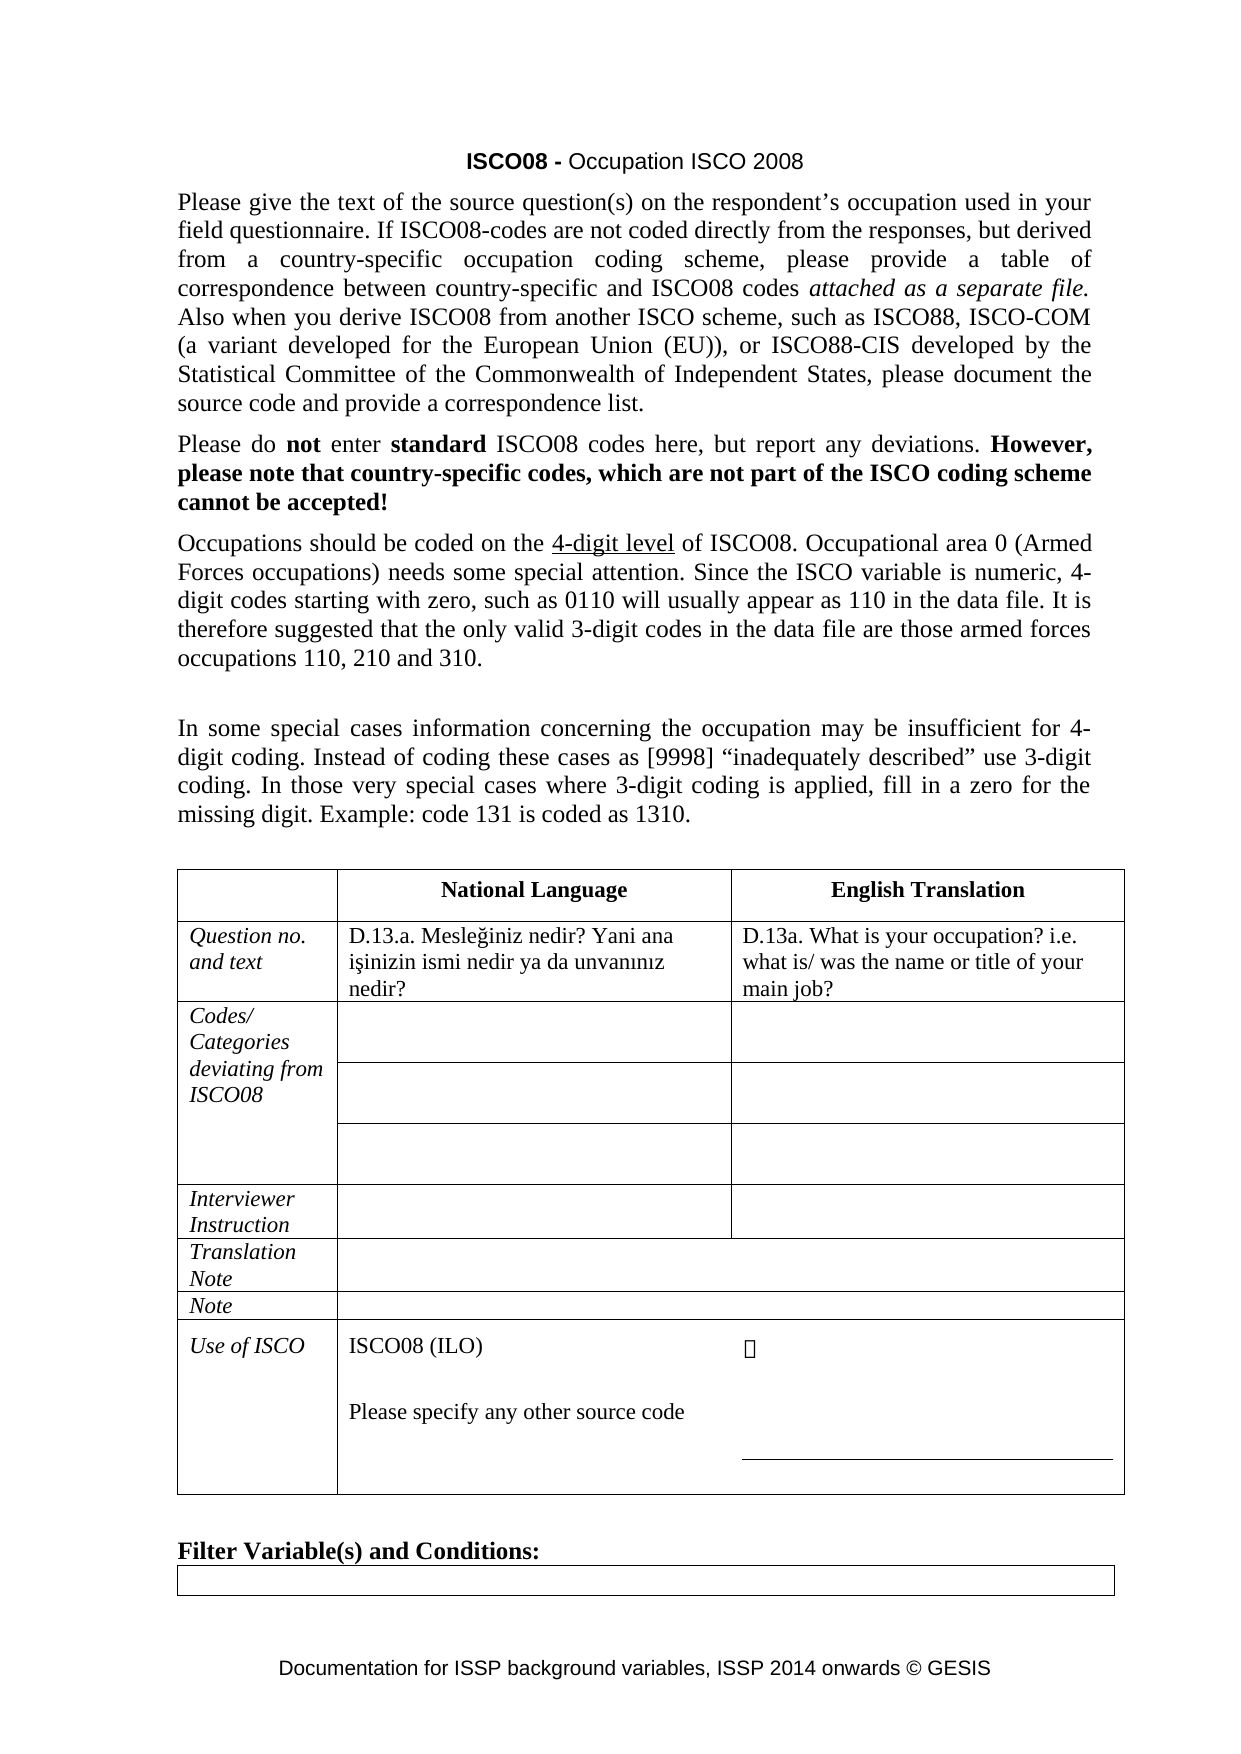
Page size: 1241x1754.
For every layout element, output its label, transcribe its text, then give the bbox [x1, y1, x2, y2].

table_cell Translation Note [178, 1239, 337, 1291]
text ISCO08 - Occupation ISCO 2008 [177, 148, 1092, 174]
table_header [178, 870, 337, 921]
table_header [178, 1566, 1114, 1595]
table_cell D.13a. What is your occupation? i.e. what is/ was the name or title of your main job? [732, 922, 1124, 1001]
table_cell  [731, 1320, 1124, 1397]
table_cell [338, 1239, 1124, 1291]
table_cell Question no. and text [178, 922, 337, 1001]
table_cell [731, 1397, 1124, 1494]
text Please do not enter standard ISCO08 codes here, but report any deviations. However, please note that country-specific codes, which are not part of the ISCO coding scheme cannot be accepted! [177, 429, 1092, 515]
table_cell [732, 1185, 1124, 1237]
table_cell D.13.a. Mesleğiniz nedir? Yani ana işinizin ismi nedir ya da unvanınız nedir? [338, 922, 731, 1001]
table_cell Codes/ Categories deviating from ISCO08 [178, 1002, 337, 1184]
table_cell [732, 1063, 1124, 1123]
table_cell ISCO08 (ILO) [338, 1320, 731, 1397]
table_header National Language [338, 870, 731, 921]
text Occupations should be coded on the 4-digit level of ISCO08. Occupational area 0 (Armed Forces occupations) needs some special attention. Since the ISCO variable is numeric, 4-digit codes starting with zero, such as 0110 will usually appear as 110 in the data file. It is therefore suggested that the only valid 3-digit codes in the data file are those armed forces occupations 110, 210 and 310. [177, 528, 1092, 672]
table_cell Interviewer Instruction [178, 1185, 337, 1237]
text In some special cases information concerning the occupation may be insufficient for 4-digit coding. Instead of coding these cases as [9998] “inadequately described” use 3-digit coding. In those very special cases where 3-digit coding is applied, fill in a zero for the missing digit. Example: code 131 is coded as 1310. [177, 713, 1092, 828]
table_cell Use of ISCO [178, 1320, 337, 1494]
table_cell [338, 1292, 1124, 1318]
table_cell [732, 1002, 1124, 1062]
table_cell [338, 1063, 731, 1123]
table_cell [338, 1124, 731, 1184]
text Filter Variable(s) and Conditions: [177, 1536, 1092, 1565]
text Please give the text of the source question(s) on the respondent’s occupation used in your field questionnaire. If ISCO08-codes are not coded directly from the responses, but derived from a country-specific occupation coding scheme, please provide a table of correspondence between country-specific and ISCO08 codes attached as a separate file. Also when you derive ISCO08 from another ISCO scheme, such as ISCO88, ISCO-COM (a variant developed for the European Union (EU)), or ISCO88-CIS developed by the Statistical Committee of the Commonwealth of Independent States, please document the source code and provide a correspondence list. [177, 187, 1092, 417]
table_cell Please specify any other source code [338, 1397, 731, 1494]
table_header English Translation [732, 870, 1124, 921]
table_cell [732, 1124, 1124, 1184]
table_cell Note [178, 1292, 337, 1318]
table_cell [338, 1002, 731, 1062]
table_cell [338, 1185, 731, 1237]
